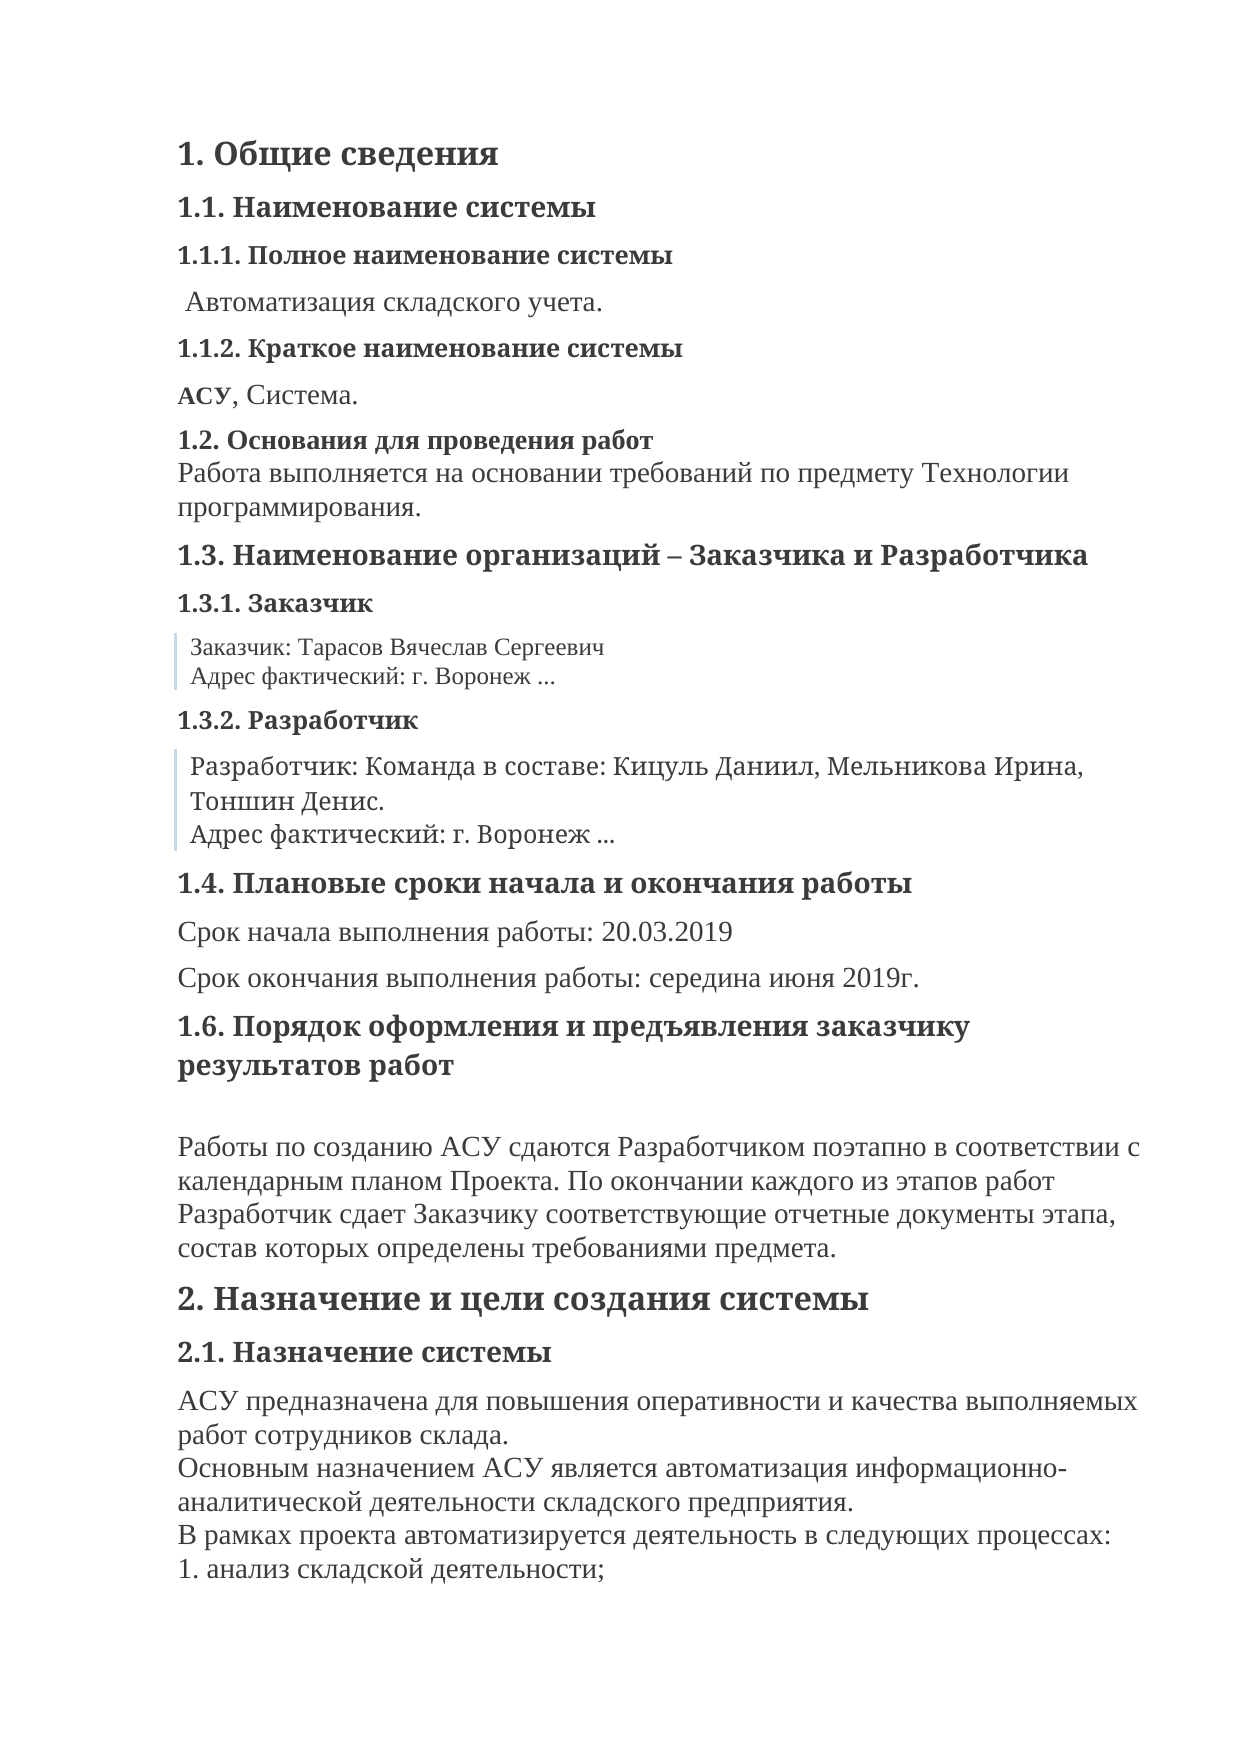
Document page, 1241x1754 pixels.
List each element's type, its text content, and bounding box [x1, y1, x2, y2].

text Срок начала выполнения работы: 20.03.2019 [177, 914, 1152, 948]
text 1.2. Основания для проведения работ Работа выполняется на основании требований по предмету Технологии программирования. [177, 423, 1152, 523]
text 1. Общие сведения [177, 131, 1152, 174]
text 1.3.2. Разработчик [177, 702, 1152, 737]
text Разработчик: Команда в составе: Кицуль Даниил, Мельникова Ирина, Тоншин Денис. Адрес фактический: г. Воронеж ... [177, 749, 1139, 851]
text 1.3.1. Заказчик [177, 586, 1152, 620]
text 1.4. Плановые сроки начала и окончания работы [177, 864, 1152, 902]
text Заказчик: Тарасов Вячеслав Сергеевич Адрес фактический: г. Воронеж ... [174, 632, 1139, 690]
text 1.6. Порядок оформления и предъявления заказчику результатов работ [177, 1007, 1152, 1083]
text 1.3. Наименование организаций – Заказчика и Разработчика [177, 535, 1152, 573]
text 2.1. Назначение системы [177, 1332, 1152, 1371]
text АСУ, Система. [177, 377, 1152, 411]
text Автоматизация складского учета. [177, 284, 1152, 318]
text Работы по созданию АСУ сдаются Разработчиком поэтапно в соответствии с календарным планом Проекта. По окончании каждого из этапов работ Разработчик сдает Заказчику соответствующие отчетные документы этапа, состав которых определены требованиями предмета. [177, 1096, 1152, 1263]
text 1.1.1. Полное наименование системы [177, 238, 1152, 272]
text 1.1.2. Краткое наименование системы [177, 331, 1152, 364]
text 2. Назначение и цели создания системы [177, 1276, 1152, 1320]
text 1.1. Наименование системы [177, 187, 1152, 225]
text Срок окончания выполнения работы: середина июня 2019г. [177, 961, 1152, 994]
